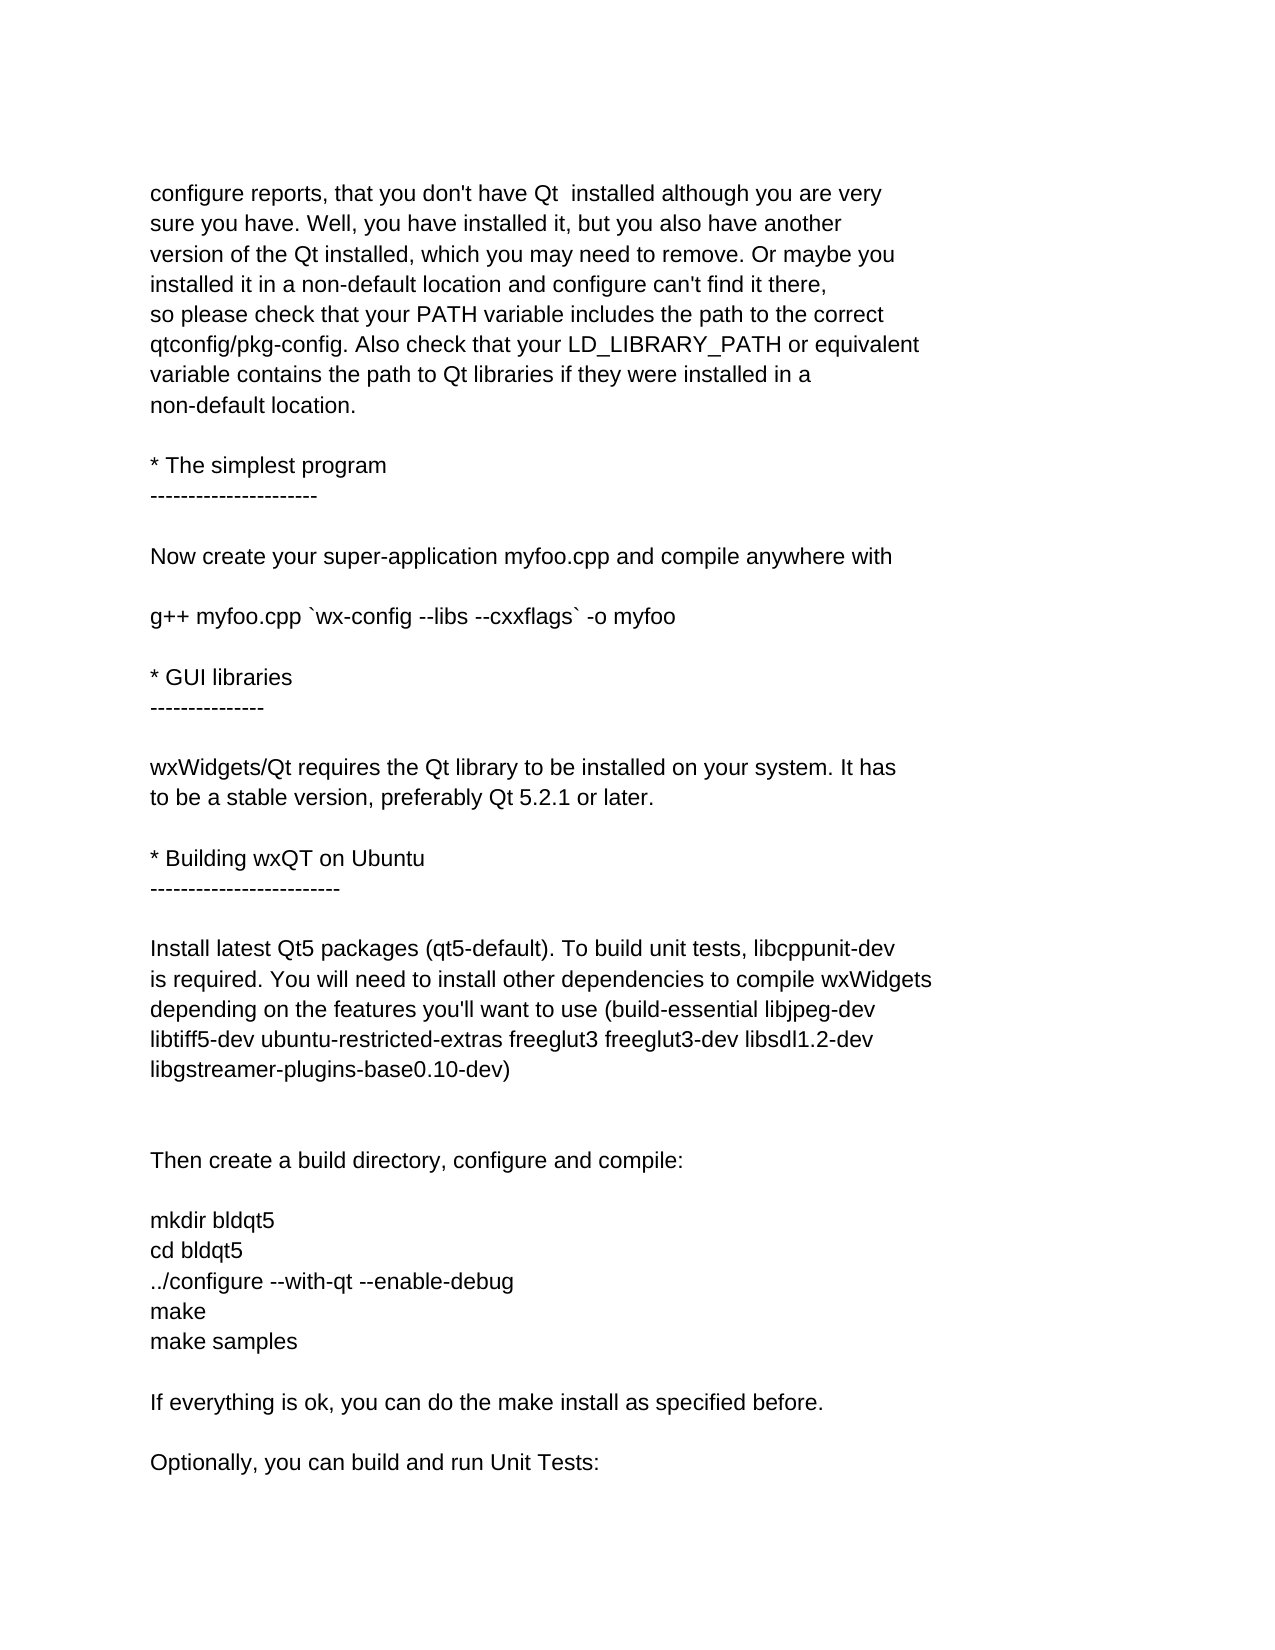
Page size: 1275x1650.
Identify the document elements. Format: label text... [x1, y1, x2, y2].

text so please check that your PATH variable includes the path to the correct [150, 301, 1125, 327]
text make [150, 1298, 1125, 1324]
text * Building wxQT on Ubuntu [150, 845, 1125, 871]
text g++ myfoo.cpp `wx-config --libs --cxxflags` -o myfoo [150, 603, 1125, 629]
text variable contains the path to Qt libraries if they were installed in a [150, 361, 1125, 388]
text depending on the features you'll want to use (build-essential libjpeg-dev [150, 996, 1125, 1022]
text non-default location. [150, 392, 1125, 418]
text * The simplest program [150, 452, 1125, 478]
text wxWidgets/Qt requires the Qt library to be installed on your system. It has [150, 754, 1125, 781]
text Then create a build directory, configure and compile: [150, 1147, 1125, 1173]
text * GUI libraries [150, 663, 1125, 690]
text Optionally, you can build and run Unit Tests: [150, 1449, 1125, 1475]
text sure you have. Well, you have installed it, but you also have another [150, 210, 1125, 237]
text installed it in a non-default location and configure can't find it there, [150, 271, 1125, 297]
text mkdir bldqt5 [150, 1207, 1125, 1234]
text Now create your super-application myfoo.cpp and compile anywhere with [150, 543, 1125, 569]
text make samples [150, 1328, 1125, 1354]
text qtconfig/pkg-config. Also check that your LD_LIBRARY_PATH or equivalent [150, 331, 1125, 358]
text If everything is ok, you can do the make install as specified before. [150, 1388, 1125, 1415]
text ------------------------- [150, 875, 1125, 901]
text libtiff5-dev ubuntu-restricted-extras freeglut3 freeglut3-dev libsdl1.2-dev [150, 1026, 1125, 1052]
text to be a stable version, preferably Qt 5.2.1 or later. [150, 784, 1125, 811]
text is required. You will need to install other dependencies to compile wxWidgets [150, 966, 1125, 992]
text Install latest Qt5 packages (qt5-default). To build unit tests, libcppunit-dev [150, 935, 1125, 962]
text ../configure --with-qt --enable-debug [150, 1268, 1125, 1294]
text configure reports, that you don't have Qt installed although you are very [150, 180, 1125, 207]
text ---------------------- [150, 482, 1125, 509]
text libgstreamer-plugins-base0.10-dev) [150, 1056, 1125, 1083]
text cd bldqt5 [150, 1237, 1125, 1264]
text version of the Qt installed, which you may need to remove. Or maybe you [150, 241, 1125, 267]
text --------------- [150, 694, 1125, 720]
